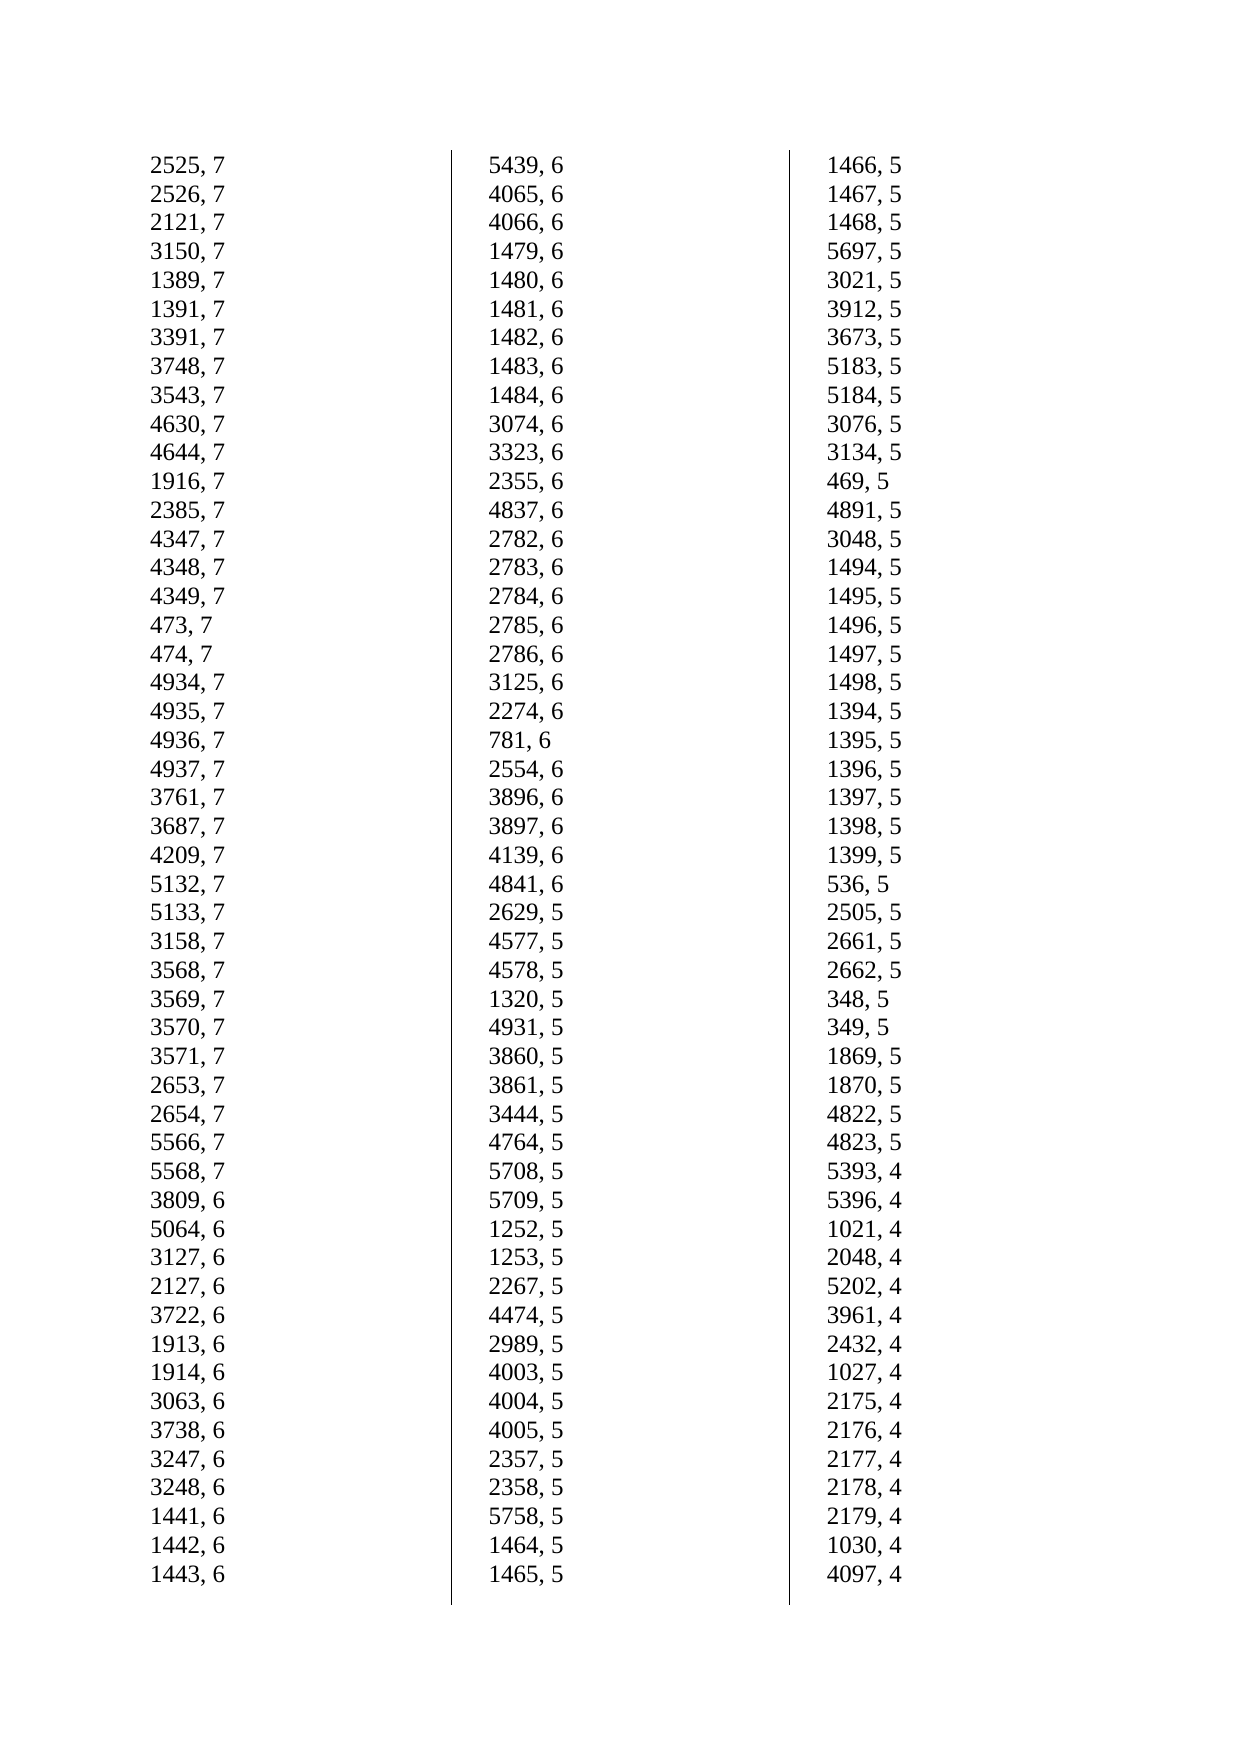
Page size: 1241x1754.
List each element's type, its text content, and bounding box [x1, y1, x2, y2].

text 4823, 5 [827, 1127, 1090, 1156]
text 1869, 5 [827, 1041, 1090, 1070]
text 2385, 7 [150, 495, 413, 524]
text 2786, 6 [488, 639, 752, 667]
text 3748, 7 [150, 351, 413, 380]
text 1398, 5 [827, 811, 1090, 840]
text 2048, 4 [827, 1242, 1090, 1271]
text 3323, 6 [488, 437, 752, 466]
text 1913, 6 [150, 1329, 413, 1357]
text 1914, 6 [150, 1357, 413, 1386]
text 4066, 6 [488, 207, 752, 236]
text 3722, 6 [150, 1300, 413, 1329]
text 469, 5 [827, 466, 1090, 495]
text 1441, 6 [150, 1501, 413, 1530]
text 3569, 7 [150, 984, 413, 1012]
text 3021, 5 [827, 265, 1090, 294]
text 2629, 5 [488, 897, 752, 926]
text 4935, 7 [150, 696, 413, 725]
text 474, 7 [150, 639, 413, 667]
text 4841, 6 [488, 869, 752, 897]
text 2526, 7 [150, 179, 413, 207]
text 3896, 6 [488, 782, 752, 811]
text 1394, 5 [827, 696, 1090, 725]
text 2505, 5 [827, 897, 1090, 926]
text 1466, 5 [827, 150, 1090, 179]
text 2654, 7 [150, 1099, 413, 1127]
text 3063, 6 [150, 1386, 413, 1415]
text 5184, 5 [827, 380, 1090, 409]
text 781, 6 [488, 725, 752, 754]
text 3961, 4 [827, 1300, 1090, 1329]
text 5708, 5 [488, 1156, 752, 1185]
text 1483, 6 [488, 351, 752, 380]
text 1484, 6 [488, 380, 752, 409]
text 2784, 6 [488, 581, 752, 610]
text 2525, 7 [150, 150, 413, 179]
text 1498, 5 [827, 667, 1090, 696]
text 4934, 7 [150, 667, 413, 696]
text 4891, 5 [827, 495, 1090, 524]
text 2267, 5 [488, 1271, 752, 1300]
text 3248, 6 [150, 1472, 413, 1501]
text 1482, 6 [488, 322, 752, 351]
text 1389, 7 [150, 265, 413, 294]
text 2662, 5 [827, 955, 1090, 984]
text 3912, 5 [827, 294, 1090, 322]
text 3897, 6 [488, 811, 752, 840]
text 2176, 4 [827, 1415, 1090, 1444]
text 2653, 7 [150, 1070, 413, 1099]
text 3861, 5 [488, 1070, 752, 1099]
text 1494, 5 [827, 552, 1090, 581]
text 3860, 5 [488, 1041, 752, 1070]
text 4931, 5 [488, 1012, 752, 1041]
text 2782, 6 [488, 524, 752, 552]
text 1481, 6 [488, 294, 752, 322]
text 4937, 7 [150, 754, 413, 782]
text 2175, 4 [827, 1386, 1090, 1415]
text 1479, 6 [488, 236, 752, 265]
text 3738, 6 [150, 1415, 413, 1444]
text 3809, 6 [150, 1185, 413, 1214]
text 2127, 6 [150, 1271, 413, 1300]
text 3570, 7 [150, 1012, 413, 1041]
text 2432, 4 [827, 1329, 1090, 1357]
text 4005, 5 [488, 1415, 752, 1444]
text 2785, 6 [488, 610, 752, 639]
text 3125, 6 [488, 667, 752, 696]
text 3444, 5 [488, 1099, 752, 1127]
text 4003, 5 [488, 1357, 752, 1386]
text 3074, 6 [488, 409, 752, 437]
text 2661, 5 [827, 926, 1090, 955]
text 1021, 4 [827, 1214, 1090, 1242]
text 3127, 6 [150, 1242, 413, 1271]
text 1253, 5 [488, 1242, 752, 1271]
text 1916, 7 [150, 466, 413, 495]
text 1442, 6 [150, 1530, 413, 1559]
text 348, 5 [827, 984, 1090, 1012]
text 5697, 5 [827, 236, 1090, 265]
text 3150, 7 [150, 236, 413, 265]
text 1443, 6 [150, 1559, 413, 1587]
text 3048, 5 [827, 524, 1090, 552]
text 2177, 4 [827, 1444, 1090, 1472]
text 4139, 6 [488, 840, 752, 869]
text 3076, 5 [827, 409, 1090, 437]
text 3247, 6 [150, 1444, 413, 1472]
text 349, 5 [827, 1012, 1090, 1041]
text 2274, 6 [488, 696, 752, 725]
text 1480, 6 [488, 265, 752, 294]
text 5566, 7 [150, 1127, 413, 1156]
text 5709, 5 [488, 1185, 752, 1214]
text 1030, 4 [827, 1530, 1090, 1559]
text 1395, 5 [827, 725, 1090, 754]
text 4097, 4 [827, 1559, 1090, 1587]
text 4349, 7 [150, 581, 413, 610]
text 3761, 7 [150, 782, 413, 811]
text 5758, 5 [488, 1501, 752, 1530]
text 4764, 5 [488, 1127, 752, 1156]
text 4065, 6 [488, 179, 752, 207]
text 2355, 6 [488, 466, 752, 495]
text 1465, 5 [488, 1559, 752, 1587]
text 5396, 4 [827, 1185, 1090, 1214]
text 1496, 5 [827, 610, 1090, 639]
text 4004, 5 [488, 1386, 752, 1415]
text 1468, 5 [827, 207, 1090, 236]
text 3673, 5 [827, 322, 1090, 351]
text 5439, 6 [488, 150, 752, 179]
text 4644, 7 [150, 437, 413, 466]
text 3391, 7 [150, 322, 413, 351]
text 1397, 5 [827, 782, 1090, 811]
text 2121, 7 [150, 207, 413, 236]
text 1396, 5 [827, 754, 1090, 782]
text 2179, 4 [827, 1501, 1090, 1530]
text 4578, 5 [488, 955, 752, 984]
text 4822, 5 [827, 1099, 1090, 1127]
text 1497, 5 [827, 639, 1090, 667]
text 1464, 5 [488, 1530, 752, 1559]
text 5568, 7 [150, 1156, 413, 1185]
text 3568, 7 [150, 955, 413, 984]
text 1495, 5 [827, 581, 1090, 610]
text 536, 5 [827, 869, 1090, 897]
text 1320, 5 [488, 984, 752, 1012]
text 1399, 5 [827, 840, 1090, 869]
text 4630, 7 [150, 409, 413, 437]
text 5202, 4 [827, 1271, 1090, 1300]
text 3571, 7 [150, 1041, 413, 1070]
text 1252, 5 [488, 1214, 752, 1242]
text 4347, 7 [150, 524, 413, 552]
text 2357, 5 [488, 1444, 752, 1472]
text 4936, 7 [150, 725, 413, 754]
text 1027, 4 [827, 1357, 1090, 1386]
text 2554, 6 [488, 754, 752, 782]
text 4474, 5 [488, 1300, 752, 1329]
text 1391, 7 [150, 294, 413, 322]
text 2178, 4 [827, 1472, 1090, 1501]
text 5133, 7 [150, 897, 413, 926]
text 2783, 6 [488, 552, 752, 581]
text 1870, 5 [827, 1070, 1090, 1099]
text 5132, 7 [150, 869, 413, 897]
text 4348, 7 [150, 552, 413, 581]
text 4577, 5 [488, 926, 752, 955]
text 5064, 6 [150, 1214, 413, 1242]
text 3158, 7 [150, 926, 413, 955]
text 5183, 5 [827, 351, 1090, 380]
text 473, 7 [150, 610, 413, 639]
text 4837, 6 [488, 495, 752, 524]
text 3687, 7 [150, 811, 413, 840]
text 1467, 5 [827, 179, 1090, 207]
text 5393, 4 [827, 1156, 1090, 1185]
text 2989, 5 [488, 1329, 752, 1357]
text 4209, 7 [150, 840, 413, 869]
text 2358, 5 [488, 1472, 752, 1501]
text 3543, 7 [150, 380, 413, 409]
text 3134, 5 [827, 437, 1090, 466]
